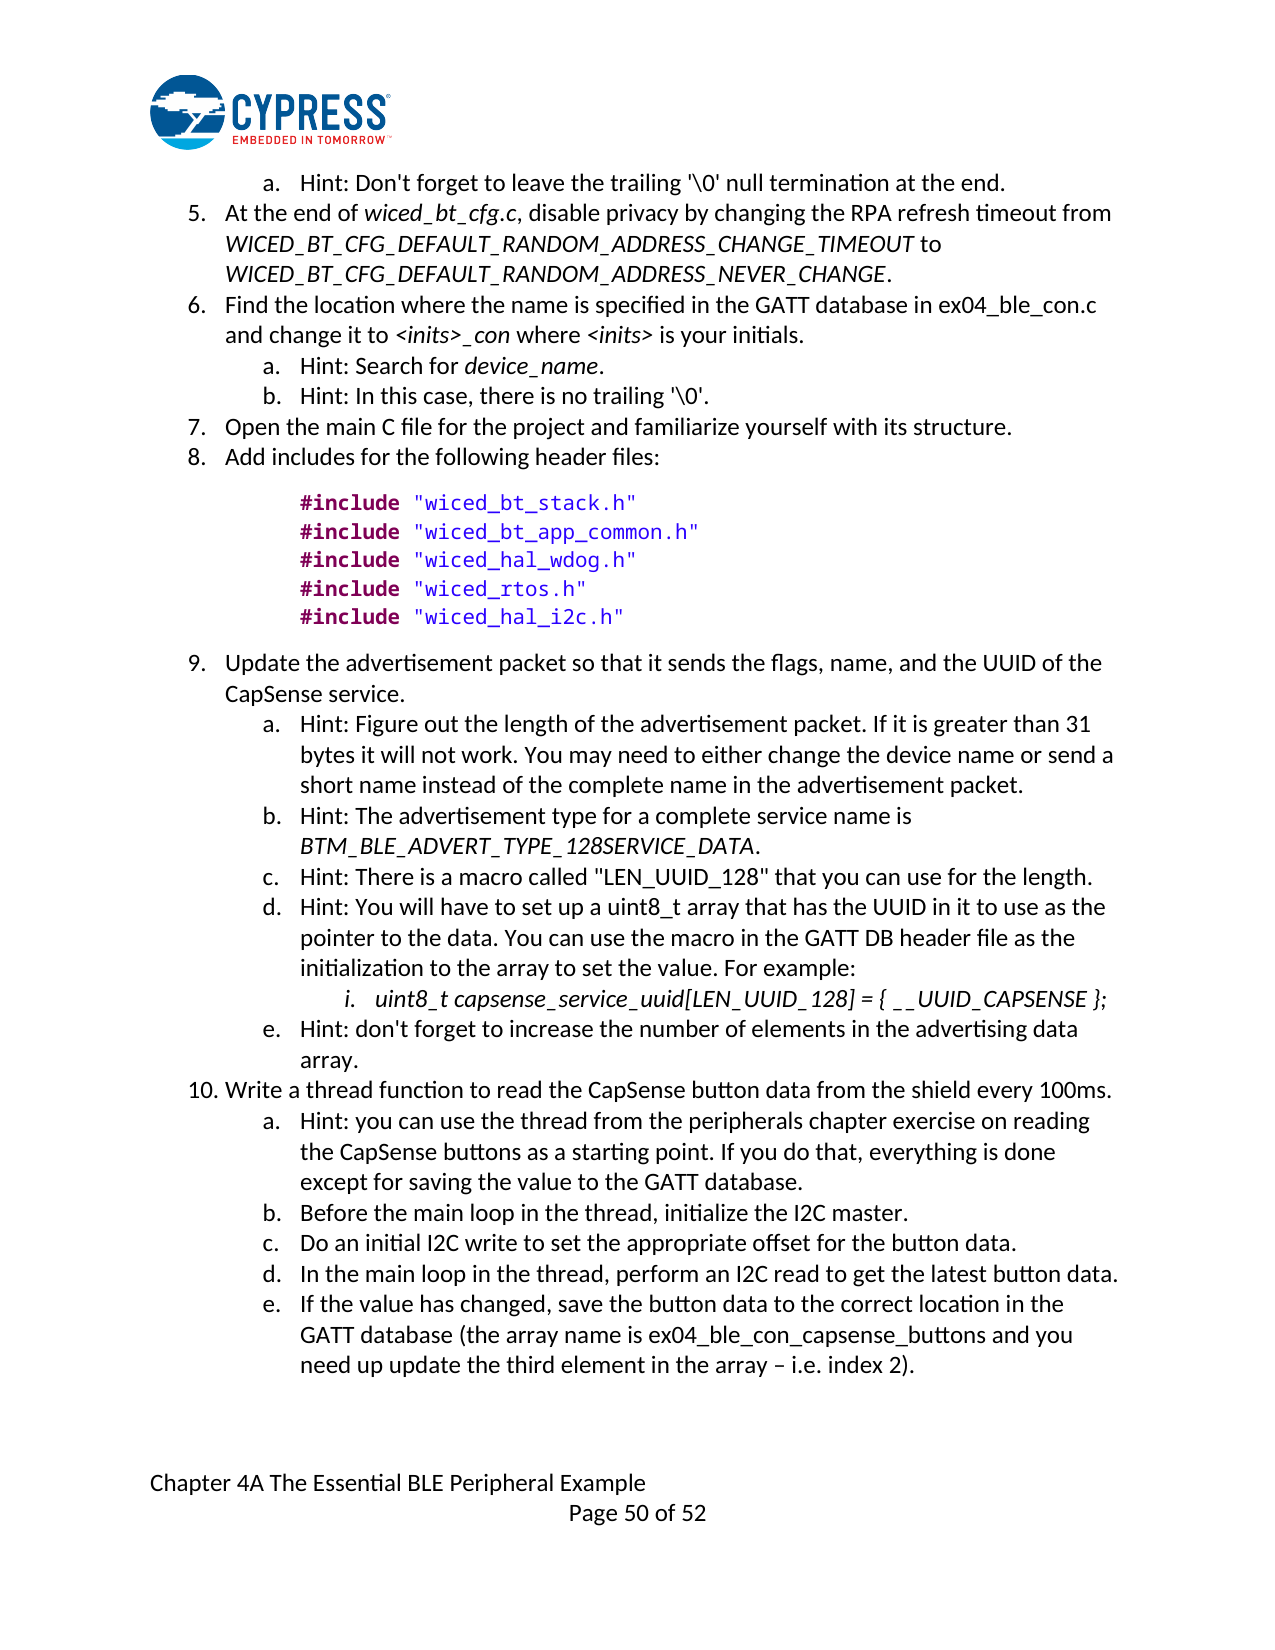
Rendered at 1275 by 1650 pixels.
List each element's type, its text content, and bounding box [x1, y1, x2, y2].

text #include "wiced_hal_i2c.h" [300, 602, 1125, 631]
list Hint: don't forget to increase the number of elements in the advertising data array. [262, 1014, 1125, 1075]
list In the main loop in the thread, perform an I2C read to get the latest button data. [262, 1258, 1125, 1288]
list Hint: Figure out the length of the advertisement packet. If it is greater than 31 bytes it will not work. You may need to either change the device name or send a short name instead of the complete name in the advertisement packet. [262, 708, 1125, 800]
list Do an initial I2C write to set the appropriate offset for the button data. [262, 1227, 1125, 1258]
list Write a thread function to read the CapSense button data from the shield every 100ms. [187, 1075, 1125, 1105]
text #include "wiced_bt_stack.h" [300, 488, 1125, 517]
list Hint: You will have to set up a uint8_t array that has the UUID in it to use as the pointer to the data. You can use the macro in the GATT DB header file as the initialization to the array to set the value. For example: [262, 892, 1125, 983]
list Update the advertisement packet so that it sends the flags, name, and the UUID of the CapSense service. [187, 647, 1125, 708]
list At the end of wiced_bt_cfg.c, disable privacy by changing the RPA refresh timeout from WICED_BT_CFG_DEFAULT_RANDOM_ADDRESS_CHANGE_TIMEOUT to WICED_BT_CFG_DEFAULT_RANDOM_ADDRESS_NEVER_CHANGE. [187, 197, 1125, 289]
picture [150, 75, 392, 150]
list Hint: The advertisement type for a complete service name is BTM_BLE_ADVERT_TYPE_128SERVICE_DATA. [262, 800, 1125, 861]
list uint8_t capsense_service_uuid[LEN_UUID_128] = { __UUID_CAPSENSE }; [356, 983, 1125, 1014]
text #include "wiced_rtos.h" [300, 574, 1125, 602]
list Hint: In this case, there is no trailing '\0'. [262, 380, 1125, 411]
list Hint: There is a macro called "LEN_UUID_128" that you can use for the length. [262, 861, 1125, 892]
list Open the main C file for the project and familiarize yourself with its structure. [187, 411, 1125, 441]
list Hint: Don't forget to leave the trailing '\0' null termination at the end. [262, 167, 1125, 197]
text #include "wiced_hal_wdog.h" [300, 545, 1125, 574]
list Hint: you can use the thread from the peripherals chapter exercise on reading the CapSense buttons as a starting point. If you do that, everything is done except for saving the value to the GATT database. [262, 1105, 1125, 1197]
list Hint: Search for device_name. [262, 350, 1125, 380]
list Add includes for the following header files: [187, 441, 1125, 472]
text #include "wiced_bt_app_common.h" [300, 517, 1125, 545]
list If the value has changed, save the button data to the correct location in the GATT database (the array name is ex04_ble_con_capsense_buttons and you need up update the third element in the array – i.e. index 2). [262, 1288, 1125, 1380]
list Find the location where the name is specified in the GATT database in ex04_ble_con.c and change it to <inits>_con where <inits> is your initials. [187, 289, 1125, 350]
list Before the main loop in the thread, initialize the I2C master. [262, 1197, 1125, 1227]
